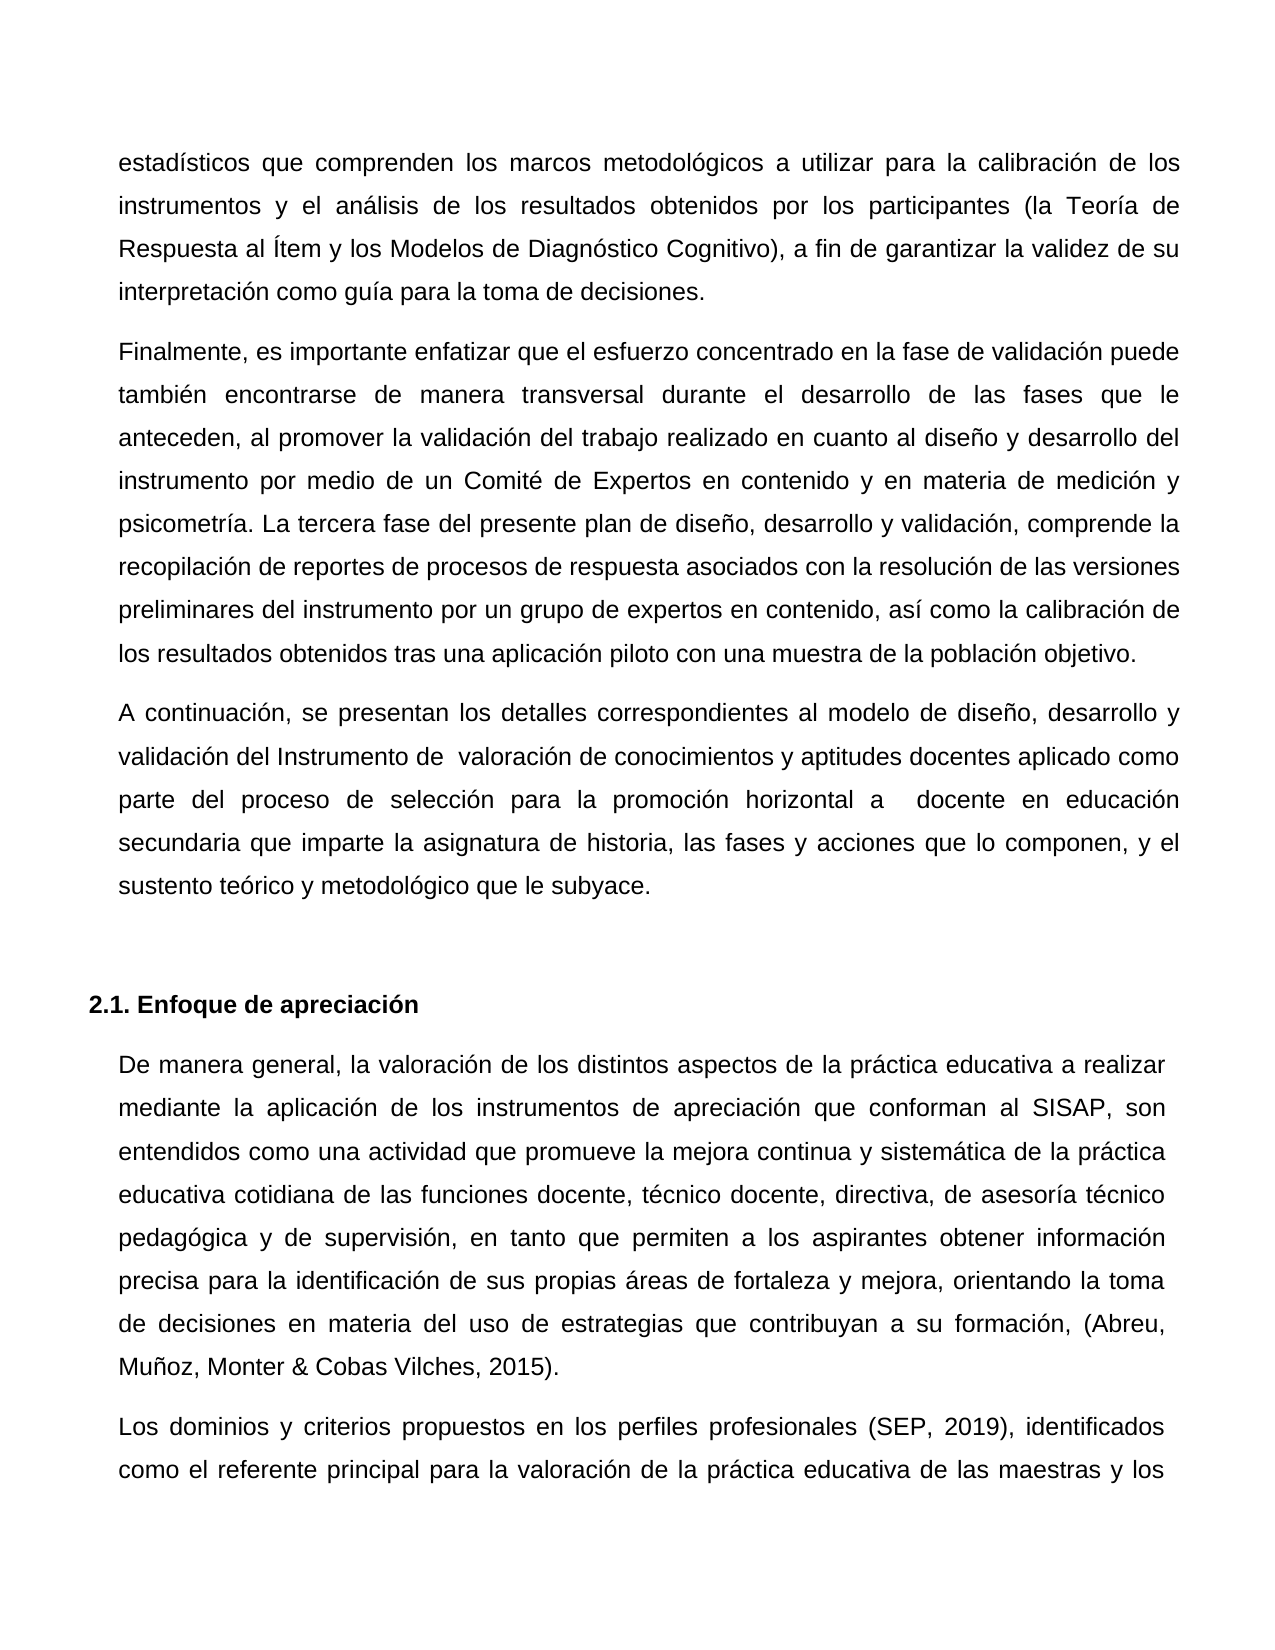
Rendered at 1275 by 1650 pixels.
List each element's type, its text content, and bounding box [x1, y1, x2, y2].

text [118, 1412, 1167, 1484]
text Finalmente, es importante enfatizar que el esfuerzo concentrado en la fase de validación puede también encontrarse de manera transversal durante el desarrollo de las fases que le anteceden, al promover la validación del trabajo realizado en cuanto al diseño y desarrollo del instrumento por medio de un Comité de Expertos en contenido y en materia de medición y psicometría. La tercera fase del presente plan de diseño, desarrollo y validación, comprende la recopilación de reportes de procesos de respuesta asociados con la resolución de las versiones preliminares del instrumento por un grupo de expertos en contenido, así como la calibración de los resultados obtenidos tras una aplicación piloto con una muestra de la población objetivo. [118, 337, 1182, 667]
text A continuación, se presentan los detalles correspondientes al modelo de diseño, desarrollo y validación del Instrumento de valoración de conocimientos y aptitudes docentes aplicado como parte del proceso de selección para la promoción horizontal a docente en educación secundaria que imparte la asignatura de historia, las fases y acciones que lo componen, y el sustento teórico y metodológico que le subyace. [118, 698, 1182, 900]
text De manera general, la valoración de los distintos aspectos de la práctica educativa a realizar mediante la aplicación de los instrumentos de apreciación que conforman al SISAP, son entendidos como una actividad que promueve la mejora continua y sistemática de la práctica educativa cotidiana de las funciones docente, técnico docente, directiva, de asesoría técnico pedagógica y de supervisión, en tanto que permiten a los aspirantes obtener información precisa para la identificación de sus propias áreas de fortaleza y mejora, orientando la toma de decisiones en materia del uso de estrategias que contribuyan a su formación, (Abreu, Muñoz, Monter & Cobas Vilches, 2015). [118, 1050, 1167, 1381]
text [118, 148, 1182, 306]
text 2.1. Enfoque de apreciación [88, 991, 1182, 1019]
